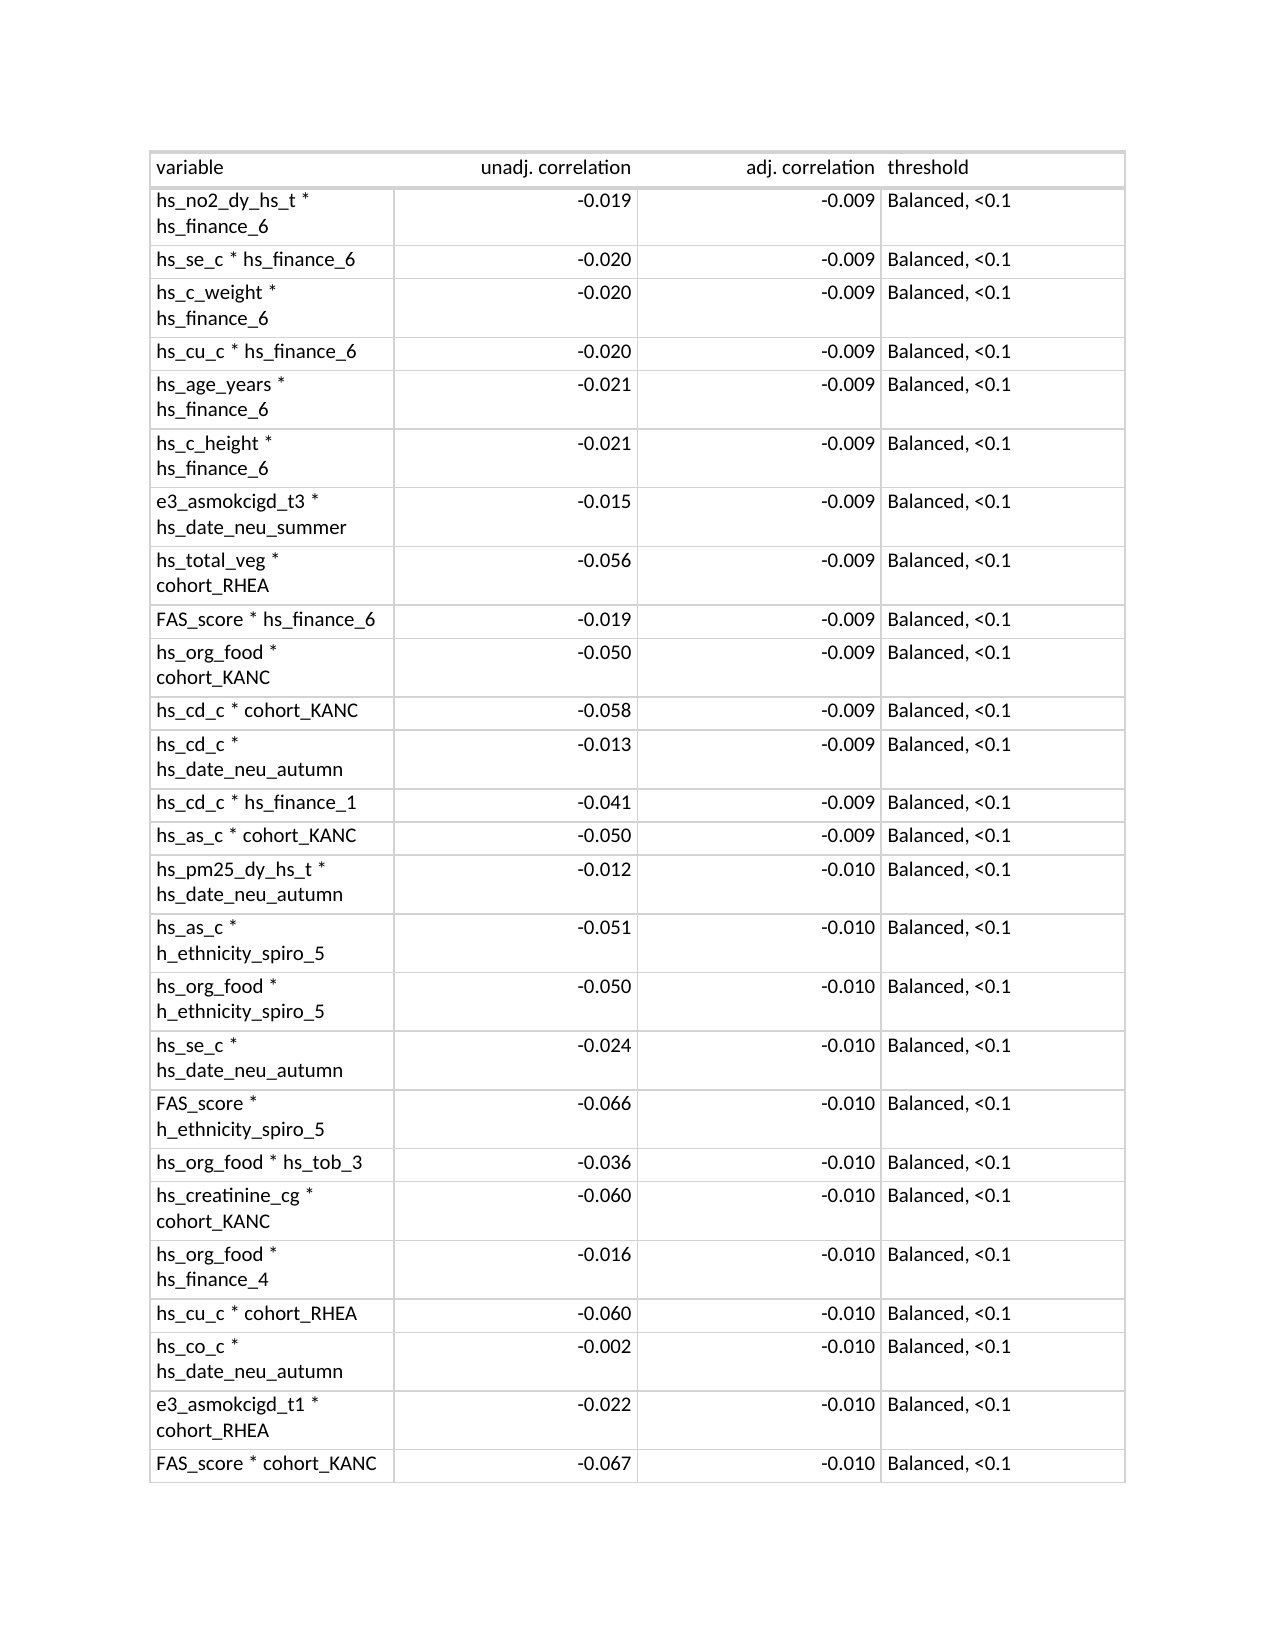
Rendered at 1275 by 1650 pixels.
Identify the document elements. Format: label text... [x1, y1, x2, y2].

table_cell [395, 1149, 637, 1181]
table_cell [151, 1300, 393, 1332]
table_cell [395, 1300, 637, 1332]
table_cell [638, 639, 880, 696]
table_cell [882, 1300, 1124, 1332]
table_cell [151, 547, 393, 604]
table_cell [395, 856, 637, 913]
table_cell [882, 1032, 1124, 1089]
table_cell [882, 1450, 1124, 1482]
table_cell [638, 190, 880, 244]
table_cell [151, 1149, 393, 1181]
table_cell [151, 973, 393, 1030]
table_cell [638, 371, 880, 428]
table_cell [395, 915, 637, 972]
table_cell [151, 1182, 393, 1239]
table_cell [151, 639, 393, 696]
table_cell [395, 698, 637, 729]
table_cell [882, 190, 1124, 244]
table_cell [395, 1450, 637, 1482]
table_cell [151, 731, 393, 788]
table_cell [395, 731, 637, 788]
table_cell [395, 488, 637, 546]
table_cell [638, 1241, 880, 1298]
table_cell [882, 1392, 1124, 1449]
table_header unadj. correlation [394, 154, 637, 186]
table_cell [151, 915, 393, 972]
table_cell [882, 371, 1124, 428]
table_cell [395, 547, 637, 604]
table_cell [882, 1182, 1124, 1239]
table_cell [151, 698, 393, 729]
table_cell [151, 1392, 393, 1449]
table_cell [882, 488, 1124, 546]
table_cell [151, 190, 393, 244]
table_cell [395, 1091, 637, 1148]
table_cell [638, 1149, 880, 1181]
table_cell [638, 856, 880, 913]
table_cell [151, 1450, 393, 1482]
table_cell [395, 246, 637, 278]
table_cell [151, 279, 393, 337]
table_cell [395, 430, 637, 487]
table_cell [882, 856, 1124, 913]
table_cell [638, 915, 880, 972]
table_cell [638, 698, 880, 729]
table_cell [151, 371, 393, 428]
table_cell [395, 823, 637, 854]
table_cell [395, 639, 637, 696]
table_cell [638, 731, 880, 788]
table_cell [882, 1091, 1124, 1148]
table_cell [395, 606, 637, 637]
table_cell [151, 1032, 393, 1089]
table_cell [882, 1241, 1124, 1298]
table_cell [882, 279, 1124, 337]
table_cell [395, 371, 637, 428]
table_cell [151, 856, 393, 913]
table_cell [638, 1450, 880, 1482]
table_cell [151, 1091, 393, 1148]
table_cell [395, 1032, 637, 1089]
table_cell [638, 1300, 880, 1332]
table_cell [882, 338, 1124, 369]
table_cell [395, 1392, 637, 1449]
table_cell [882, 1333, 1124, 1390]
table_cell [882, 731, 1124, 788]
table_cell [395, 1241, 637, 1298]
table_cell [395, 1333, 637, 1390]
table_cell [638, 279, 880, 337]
table_header adj. correlation [638, 154, 881, 186]
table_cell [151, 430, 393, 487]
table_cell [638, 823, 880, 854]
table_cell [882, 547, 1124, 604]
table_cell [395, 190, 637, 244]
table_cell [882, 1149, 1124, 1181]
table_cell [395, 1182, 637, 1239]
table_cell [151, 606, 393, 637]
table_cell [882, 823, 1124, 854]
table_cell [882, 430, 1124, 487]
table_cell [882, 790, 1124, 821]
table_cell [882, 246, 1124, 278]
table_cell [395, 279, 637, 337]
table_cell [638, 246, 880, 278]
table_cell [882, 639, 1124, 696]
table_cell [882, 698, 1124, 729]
table_header threshold [881, 154, 1124, 186]
table_header variable [151, 154, 394, 186]
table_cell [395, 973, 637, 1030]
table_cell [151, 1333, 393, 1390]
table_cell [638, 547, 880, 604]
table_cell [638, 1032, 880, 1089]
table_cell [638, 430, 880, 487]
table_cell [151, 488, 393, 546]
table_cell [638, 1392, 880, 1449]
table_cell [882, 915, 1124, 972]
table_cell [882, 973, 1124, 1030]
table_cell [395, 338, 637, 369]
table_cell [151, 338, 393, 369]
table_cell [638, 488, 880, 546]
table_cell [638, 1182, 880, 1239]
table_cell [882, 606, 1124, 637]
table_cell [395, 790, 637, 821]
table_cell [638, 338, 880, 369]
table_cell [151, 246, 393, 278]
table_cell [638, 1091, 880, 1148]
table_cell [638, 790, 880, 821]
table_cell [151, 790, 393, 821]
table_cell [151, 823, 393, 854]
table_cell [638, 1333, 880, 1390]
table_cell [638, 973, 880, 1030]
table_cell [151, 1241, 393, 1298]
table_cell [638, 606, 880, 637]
